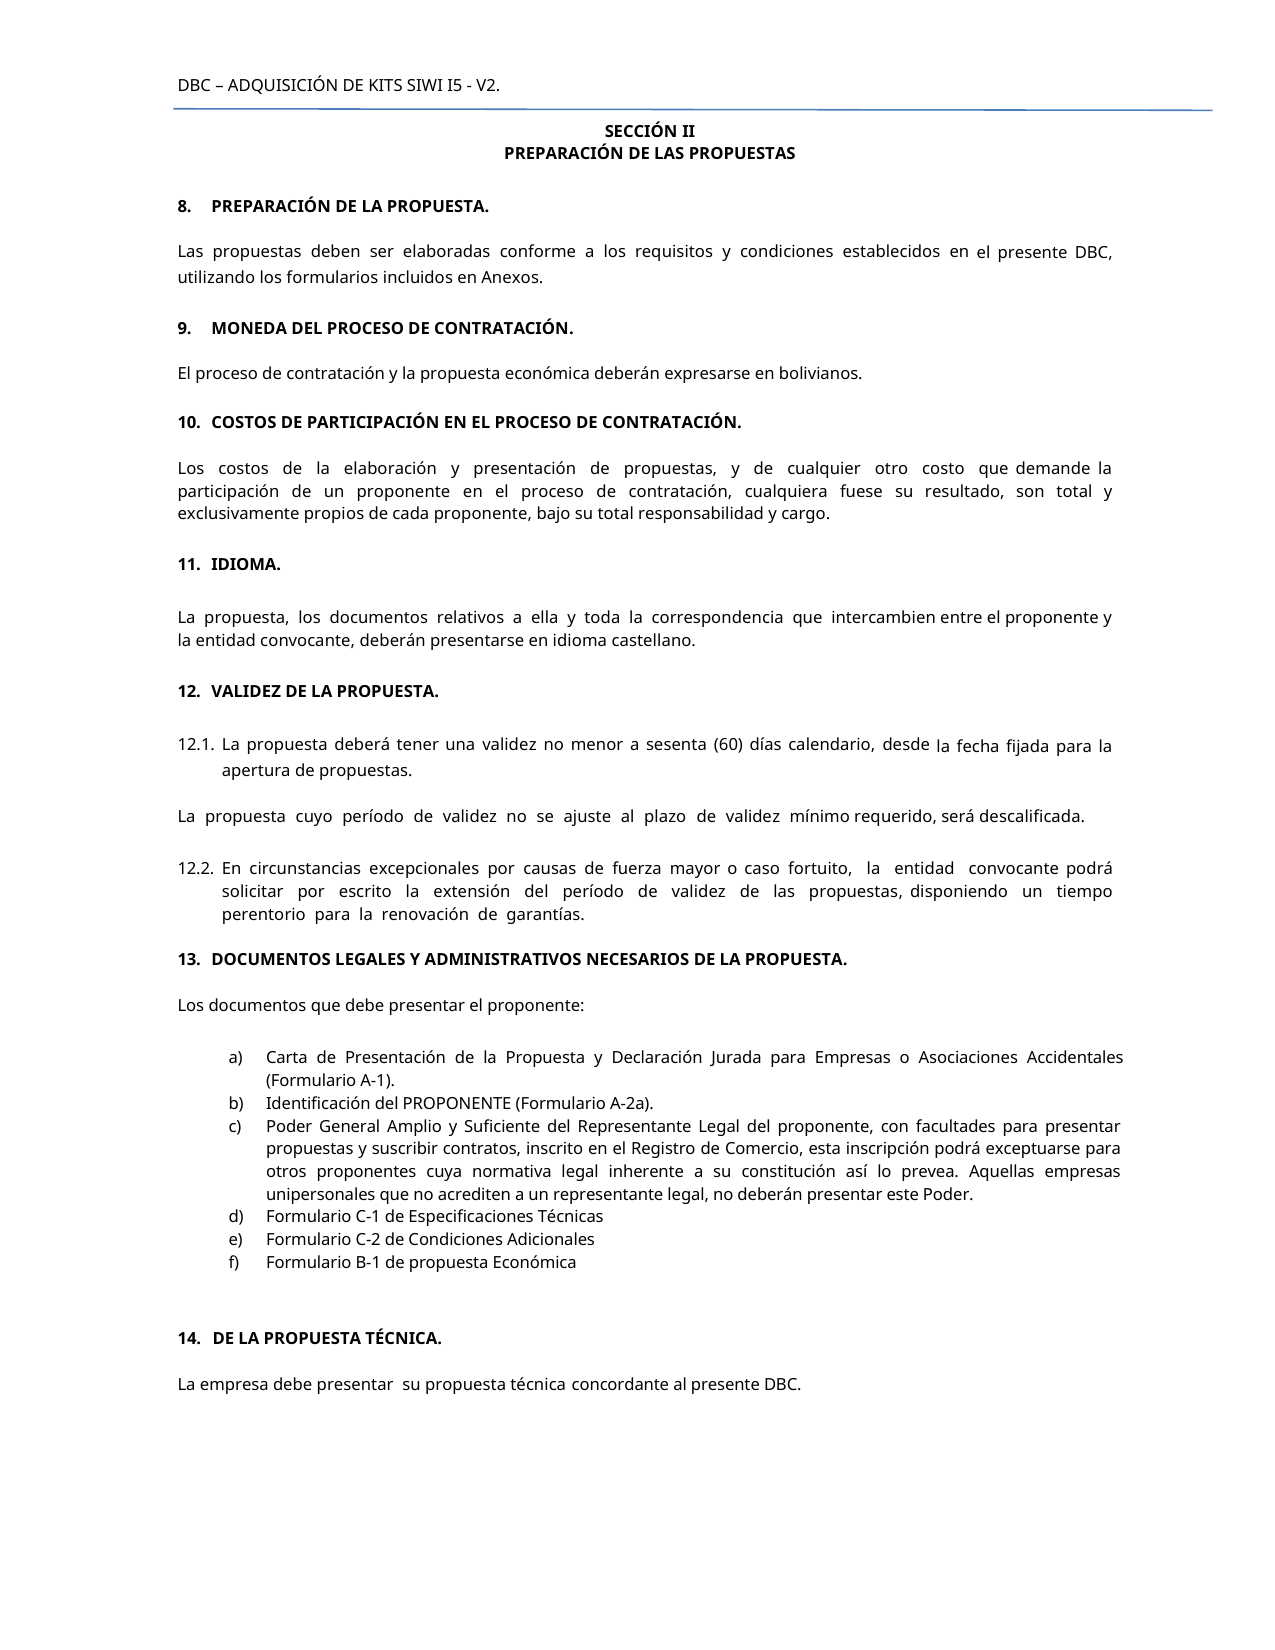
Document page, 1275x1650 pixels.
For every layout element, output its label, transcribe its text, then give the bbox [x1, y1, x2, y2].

list Poder General Amplio y Suficiente del Representante Legal del proponente, con facultades para presentar propuestas y suscribir contratos, inscrito en el Registro de Comercio, esta inscripción podrá exceptuarse para otros proponentes cuya normativa legal inherente a su constitución así lo prevea. Aquellas empresas unipersonales que no acrediten a un representante legal, no deberán presentar este Poder. [228, 1114, 1122, 1205]
list DOCUMENTOS LEGALES Y ADMINISTRATIVOS NECESARIOS DE LA PROPUESTA. [177, 948, 1124, 970]
text La empresa debe presentar su propuesta técnica concordante al presente DBC. [177, 1372, 1132, 1395]
list Formulario C-1 de Especificaciones Técnicas [228, 1205, 1122, 1228]
list En circunstancias excepcionales por causas de fuerza mayor o caso fortuito, la entidad convocante podrá solicitar por escrito la extensión del período de validez de las propuestas, disponiendo un tiempo perentorio para la renovación de garantías. [177, 857, 1113, 925]
text La propuesta cuyo período de validez no se ajuste al plazo de validez mínimo requerido, será descalificada. [177, 804, 1113, 827]
list VALIDEZ DE LA PROPUESTA. [177, 680, 1124, 703]
text La propuesta, los documentos relativos a ella y toda la correspondencia que intercambien entre el proponente y la entidad convocante, deberán presentarse en idioma castellano. [177, 606, 1113, 651]
text Los documentos que debe presentar el proponente: [177, 993, 1113, 1016]
text SECCIÓN II [177, 119, 1122, 142]
list IDIOMA. [177, 553, 1124, 576]
text Las propuestas deben ser elaboradas conforme a los requisitos y condiciones establecidos en el presente DBC, utilizando los formularios incluidos en Anexos. [177, 240, 1113, 288]
list Formulario B-1 de propuesta Económica [228, 1251, 1122, 1273]
list MONEDA DEL PROCESO DE CONTRATACIÓN. [177, 316, 1124, 339]
list Identificación del PROPONENTE (Formulario A-2a). [228, 1092, 1124, 1114]
list Carta de Presentación de la Propuesta y Declaración Jurada para Empresas o Asociaciones Accidentales (Formulario A-1). [228, 1046, 1124, 1092]
list Formulario C-2 de Condiciones Adicionales [228, 1228, 1122, 1251]
text El proceso de contratación y la propuesta económica deberán expresarse en bolivianos. [177, 362, 1122, 384]
list DE LA PROPUESTA TÉCNICA. [177, 1327, 1124, 1349]
text Los costos de la elaboración y presentación de propuestas, y de cualquier otro costo que demande la participación de un proponente en el proceso de contratación, cualquiera fuese su resultado, son total y exclusivamente propios de cada proponente, bajo su total responsabilidad y cargo. [177, 456, 1113, 524]
list COSTOS DE PARTICIPACIÓN EN EL PROCESO DE CONTRATACIÓN. [177, 411, 1124, 433]
text PREPARACIÓN DE LAS PROPUESTAS [177, 142, 1122, 165]
list PREPARACIÓN DE LA PROPUESTA. [177, 194, 1124, 217]
list La propuesta deberá tener una validez no menor a sesenta (60) días calendario, desde la fecha fijada para la apertura de propuestas. [177, 733, 1113, 781]
